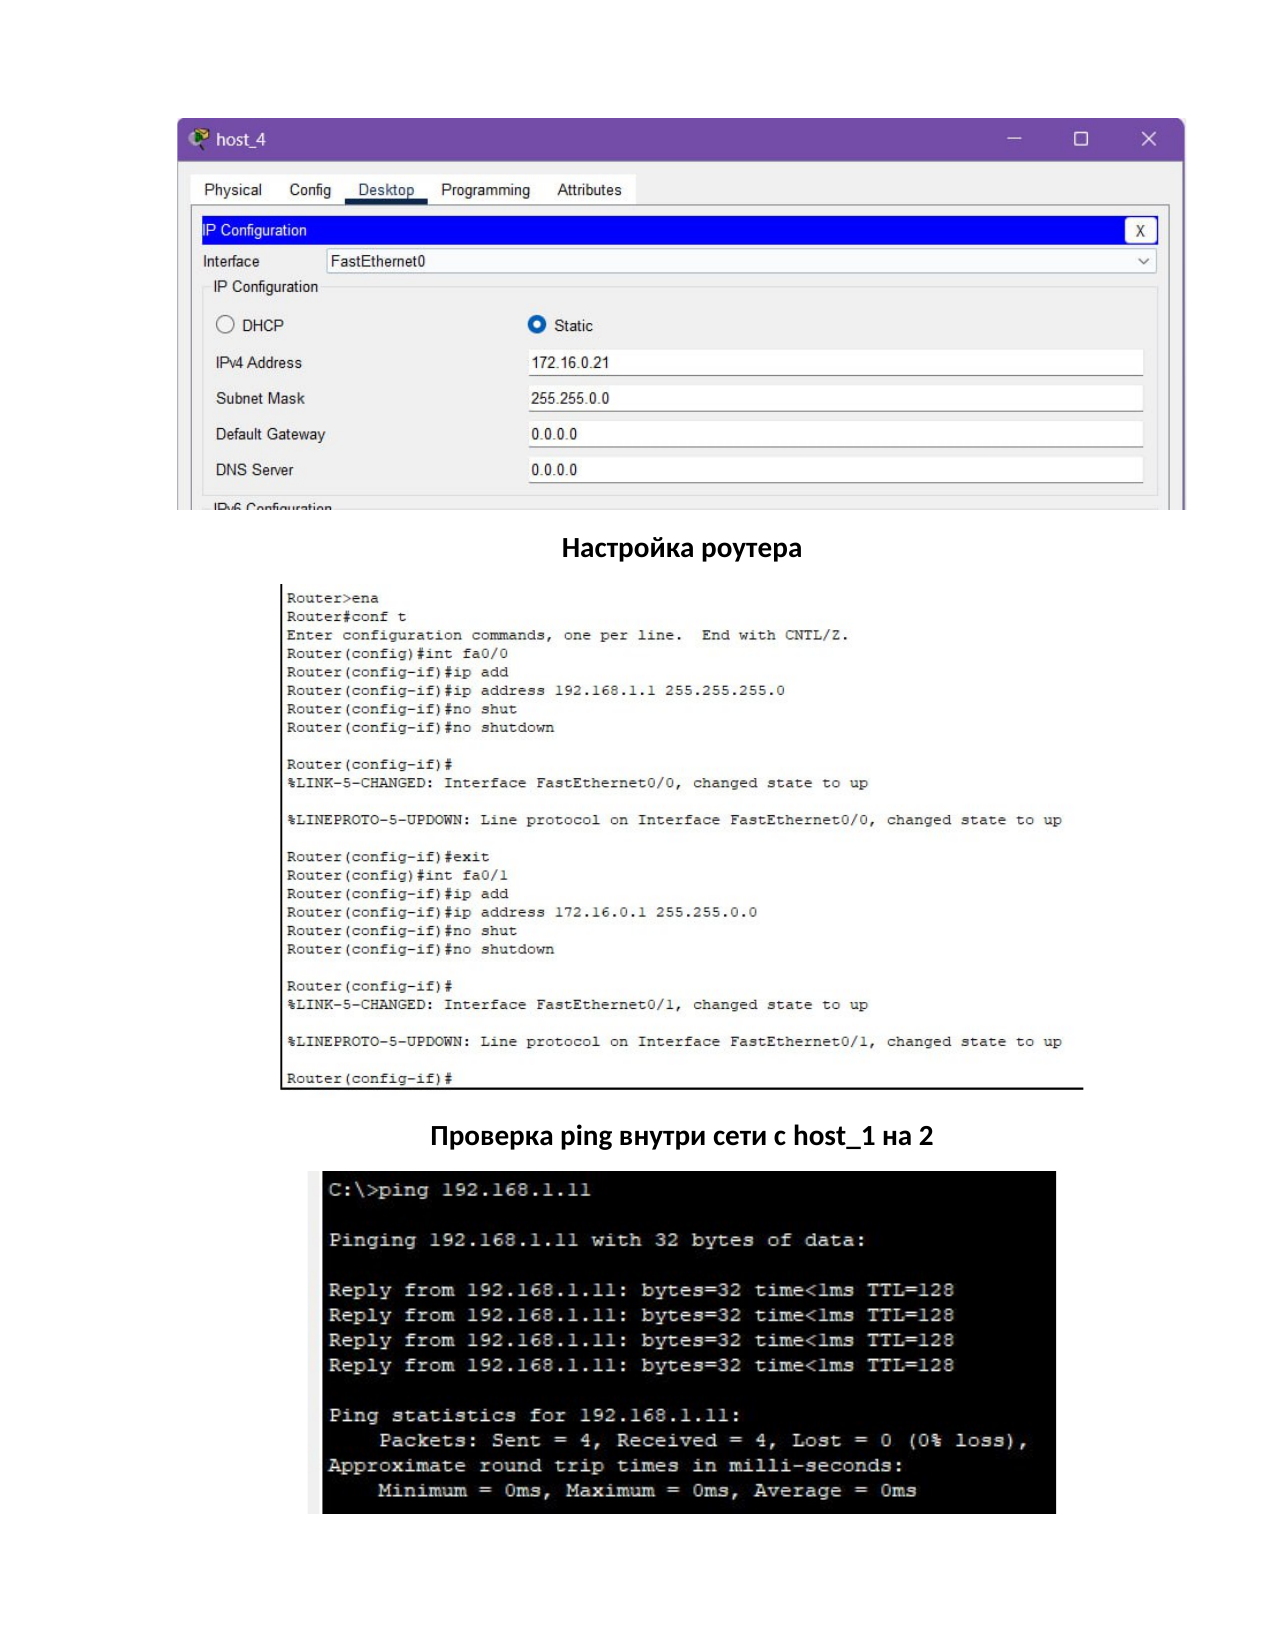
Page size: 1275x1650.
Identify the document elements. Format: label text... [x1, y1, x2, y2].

text Настройка роутера [177, 529, 1186, 564]
picture [280, 584, 1084, 1098]
picture [307, 1171, 1057, 1514]
picture [177, 118, 1187, 510]
text Проверка ping внутри сети с host_1 на 2 [177, 1117, 1186, 1152]
